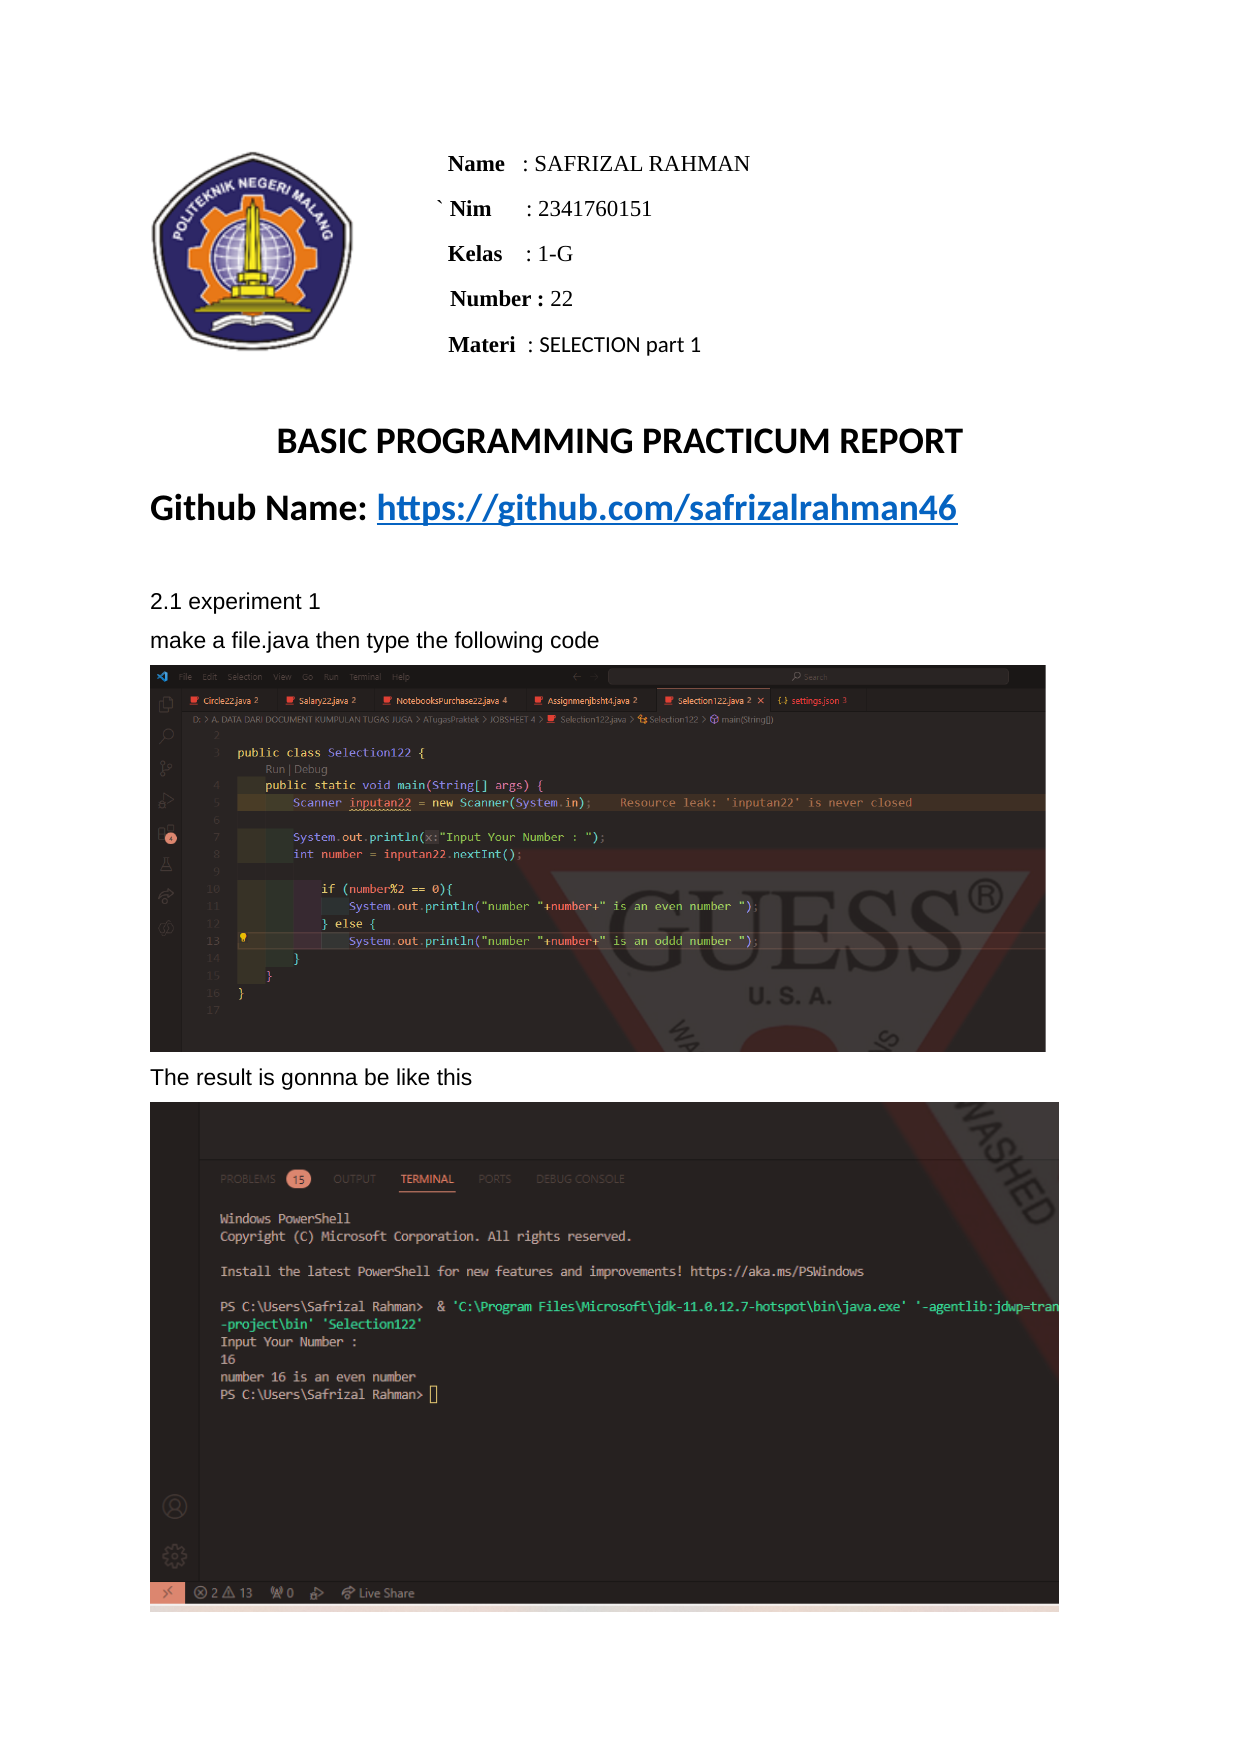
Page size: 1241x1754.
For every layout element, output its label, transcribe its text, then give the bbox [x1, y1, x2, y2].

picture [150, 665, 1046, 1052]
text 2.1 experiment 1 [150, 588, 1090, 614]
picture [150, 150, 355, 353]
picture [150, 1102, 1059, 1612]
text ` Nim : 2341760151 [355, 195, 1090, 221]
text Github Name: https://github.com/safrizalrahman46 [150, 484, 1090, 529]
text BASIC PROGRAMMING PRACTICUM REPORT [150, 417, 1090, 463]
text The result is gonnna be like this [150, 1063, 1090, 1090]
text Number : 22 [355, 285, 1090, 312]
text Materi : SELECTION part 1 [150, 330, 1090, 358]
text Name : SAFRIZAL RAHMAN [355, 150, 1090, 176]
text make a file.java then type the following code [150, 627, 1090, 653]
text Kelas : 1-G [355, 240, 1090, 267]
